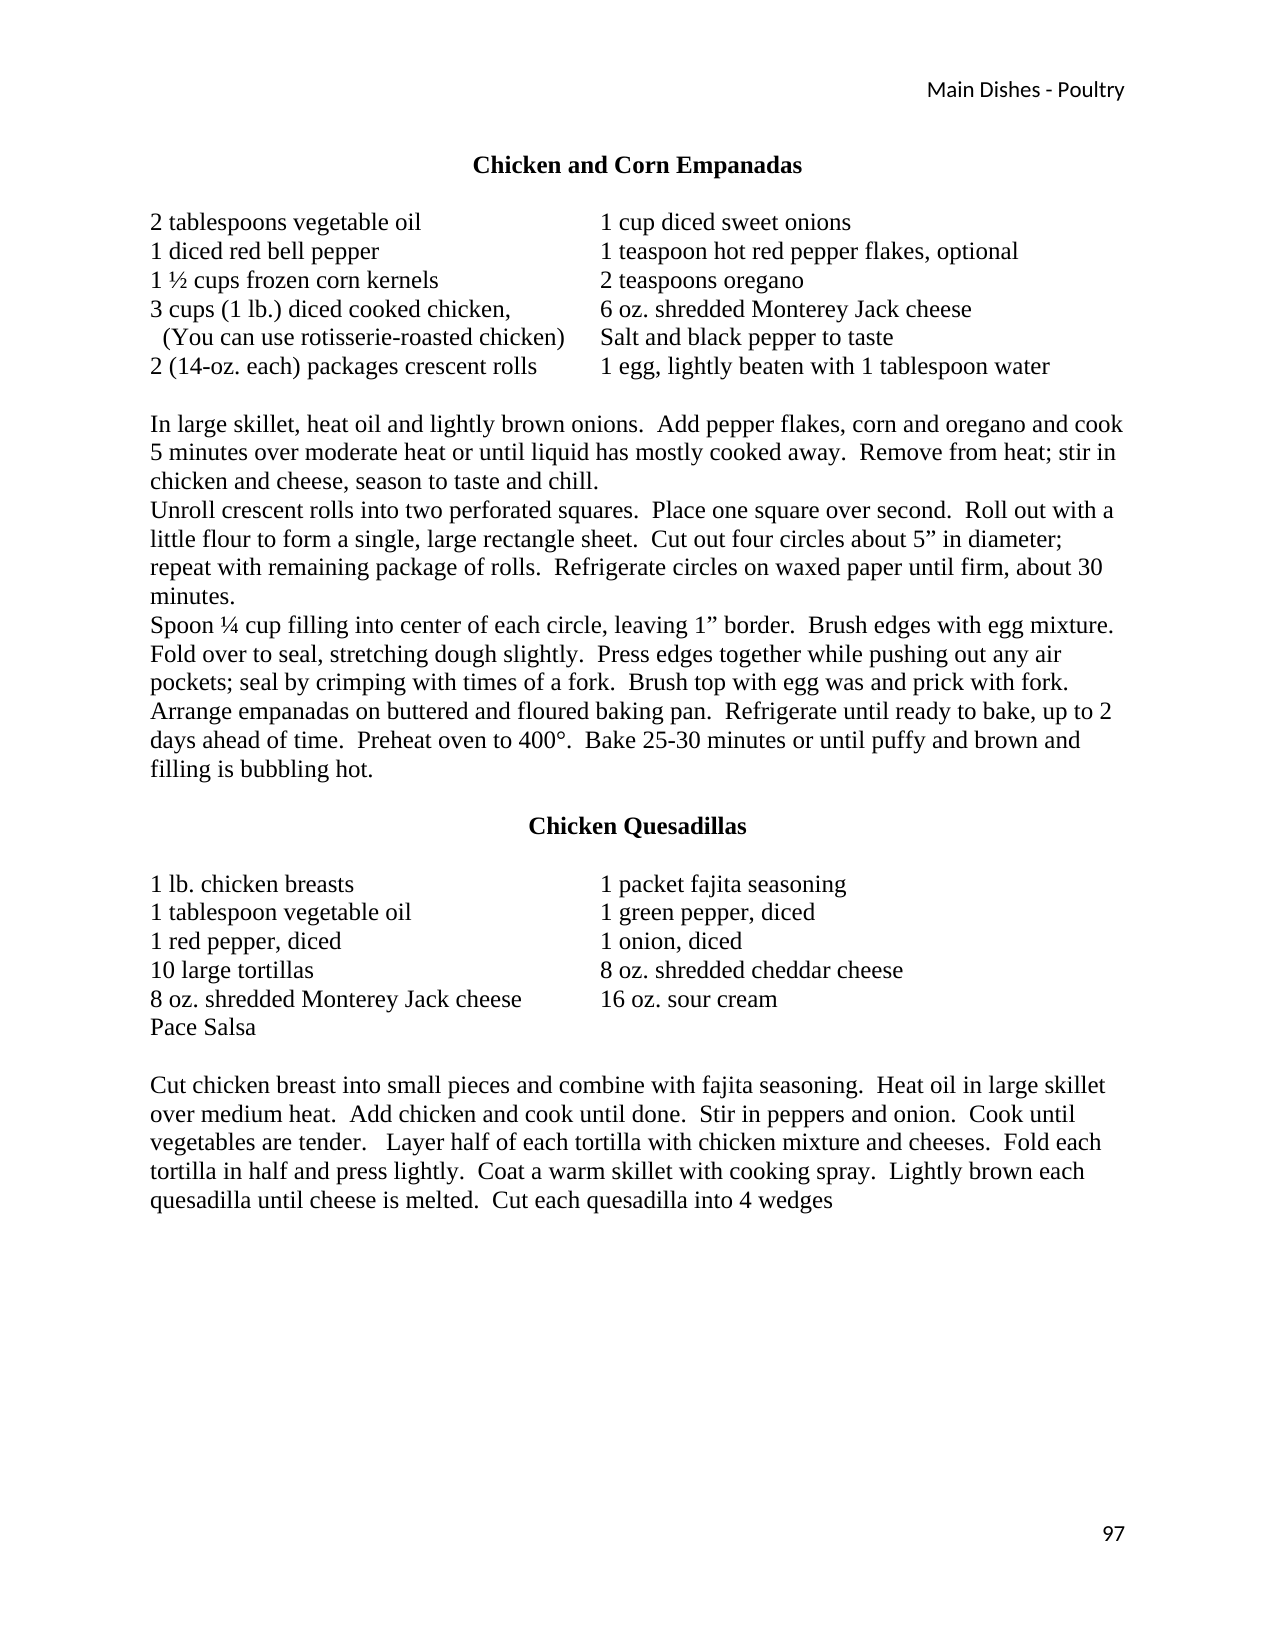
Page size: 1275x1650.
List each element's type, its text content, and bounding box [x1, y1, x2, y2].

text Chicken and Corn Empanadas [150, 150, 1125, 179]
text 8 oz. shredded Monterey Jack cheese 16 oz. sour cream [150, 984, 1125, 1012]
text 2 (14-oz. each) packages crescent rolls 1 egg, lightly beaten with 1 tablespoon water [150, 351, 1125, 380]
text 1 red pepper, diced 1 onion, diced [150, 926, 1125, 955]
text (You can use rotisserie-roasted chicken) Salt and black pepper to taste [150, 322, 1125, 351]
text Chicken Quesadillas [150, 811, 1125, 840]
text Pace Salsa [150, 1012, 1125, 1041]
text 1 lb. chicken breasts 1 packet fajita seasoning [150, 869, 1125, 897]
text 10 large tortillas 8 oz. shredded cheddar cheese [150, 955, 1125, 984]
text Arrange empanadas on buttered and floured baking pan. Refrigerate until ready to bake, up to 2 days ahead of time. Preheat oven to 400°. Bake 25-30 minutes or until puffy and brown and filling is bubbling hot. [150, 696, 1125, 782]
text In large skillet, heat oil and lightly brown onions. Add pepper flakes, corn and oregano and cook 5 minutes over moderate heat or until liquid has mostly cooked away. Remove from heat; stir in chicken and cheese, season to taste and chill. [150, 409, 1125, 495]
text Unroll crescent rolls into two perforated squares. Place one square over second. Roll out with a little flour to form a single, large rectangle sheet. Cut out four circles about 5” in diameter; repeat with remaining package of rolls. Refrigerate circles on waxed paper until firm, about 30 minutes. [150, 495, 1125, 610]
text 1 tablespoon vegetable oil 1 green pepper, diced [150, 897, 1125, 926]
text 2 tablespoons vegetable oil 1 cup diced sweet onions [150, 207, 1125, 236]
text 1 diced red bell pepper 1 teaspoon hot red pepper flakes, optional [150, 236, 1125, 265]
text 1 ½ cups frozen corn kernels 2 teaspoons oregano [150, 265, 1125, 294]
text Cut chicken breast into small pieces and combine with fajita seasoning. Heat oil in large skillet over medium heat. Add chicken and cook until done. Stir in peppers and onion. Cook until vegetables are tender. Layer half of each tortilla with chicken mixture and cheeses. Fold each tortilla in half and press lightly. Coat a warm skillet with cooking spray. Lightly brown each quesadilla until cheese is melted. Cut each quesadilla into 4 wedges [150, 1070, 1125, 1214]
text Spoon ¼ cup filling into center of each circle, leaving 1” border. Brush edges with egg mixture. Fold over to seal, stretching dough slightly. Press edges together while pushing out any air pockets; seal by crimping with times of a fork. Brush top with egg was and prick with fork. [150, 610, 1125, 696]
text 3 cups (1 lb.) diced cooked chicken, 6 oz. shredded Monterey Jack cheese [150, 294, 1125, 322]
